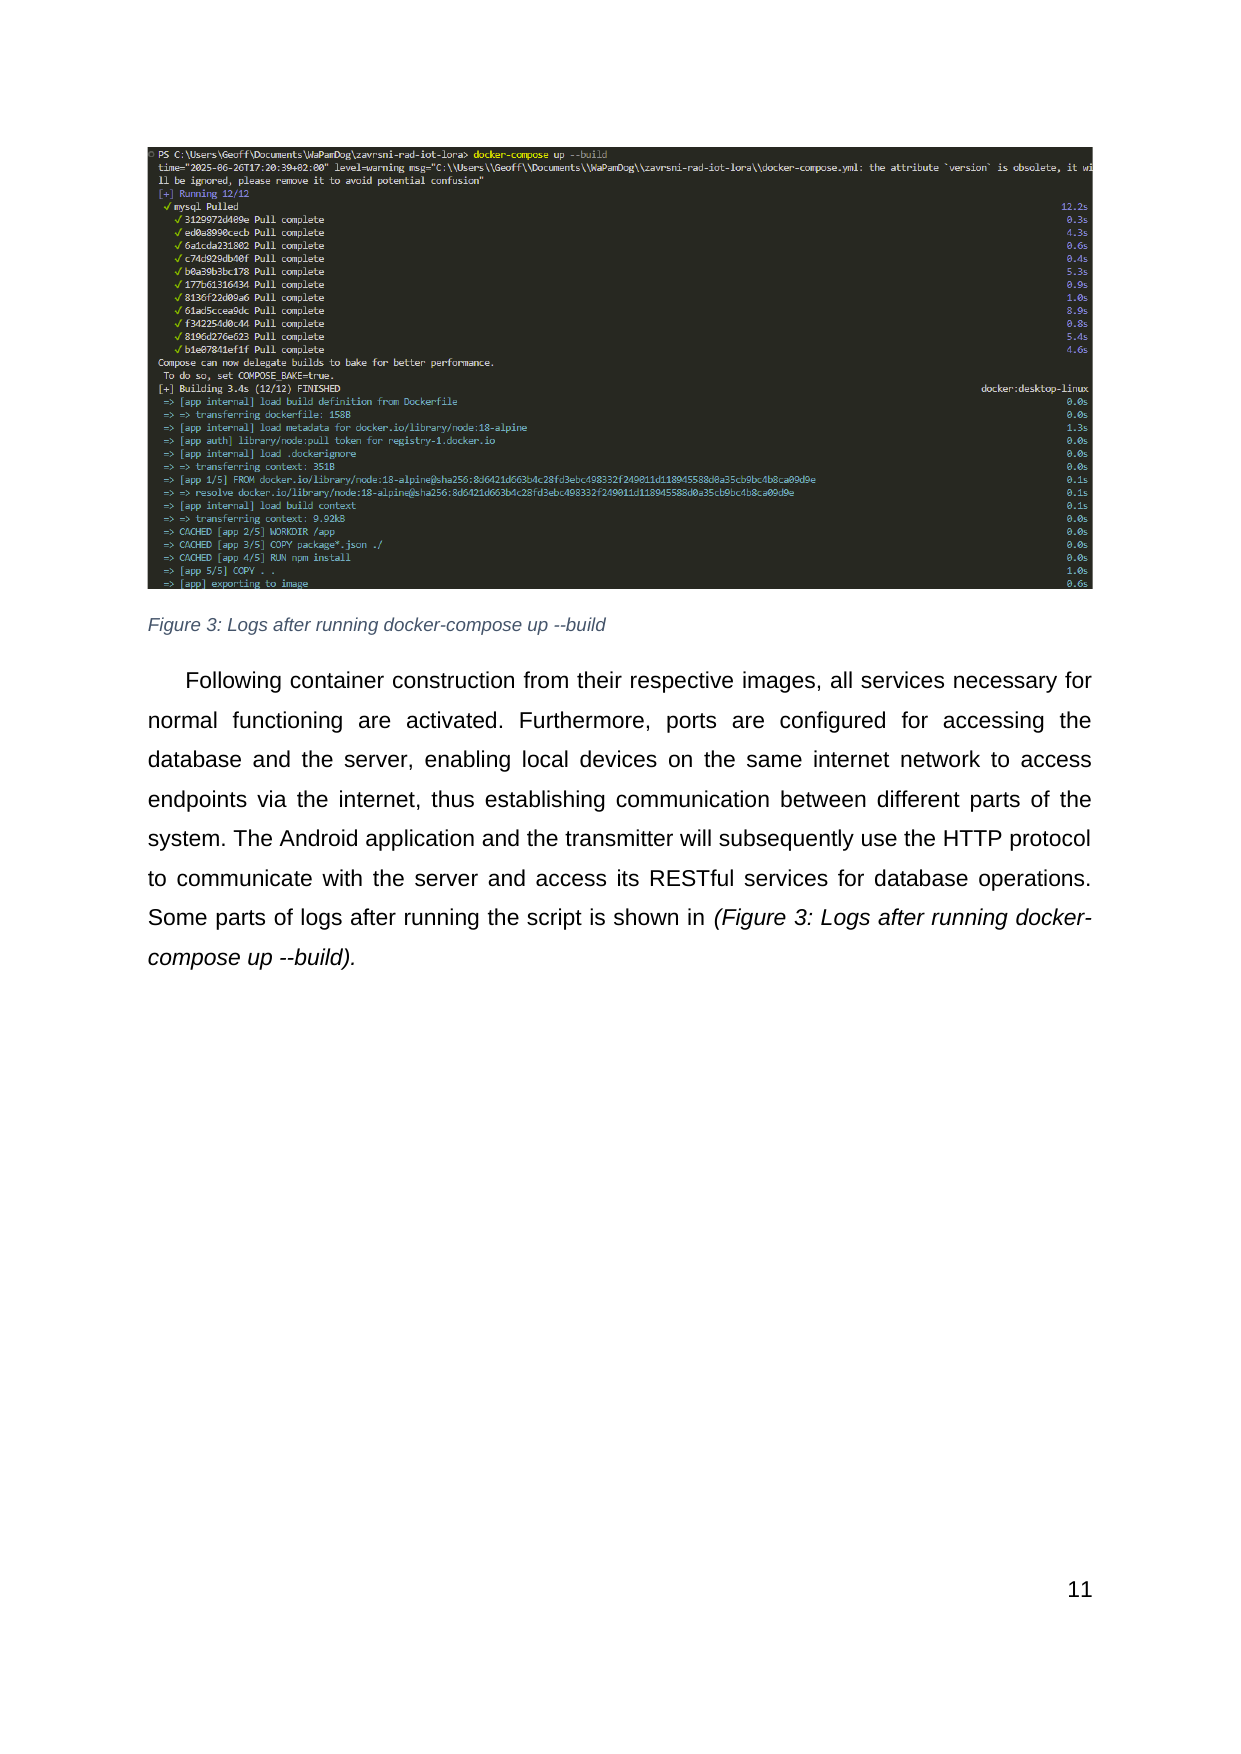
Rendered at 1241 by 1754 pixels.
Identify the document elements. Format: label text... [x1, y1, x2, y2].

text Following container construction from their respective images, all services necessary for normal functioning are activated. Furthermore, ports are configured for accessing the database and the server, enabling local devices on the same internet network to access endpoints via the internet, thus establishing communication between different parts of the system. The Android application and the transmitter will subsequently use the HTTP protocol to communicate with the server and access its RESTful services for database operations. Some parts of logs after running the script is shown in (Figure 3: Logs after running docker-compose up --build). [148, 667, 1092, 970]
picture [147, 147, 1093, 589]
text Figure 3: Logs after running docker-compose up --build [148, 614, 1092, 636]
